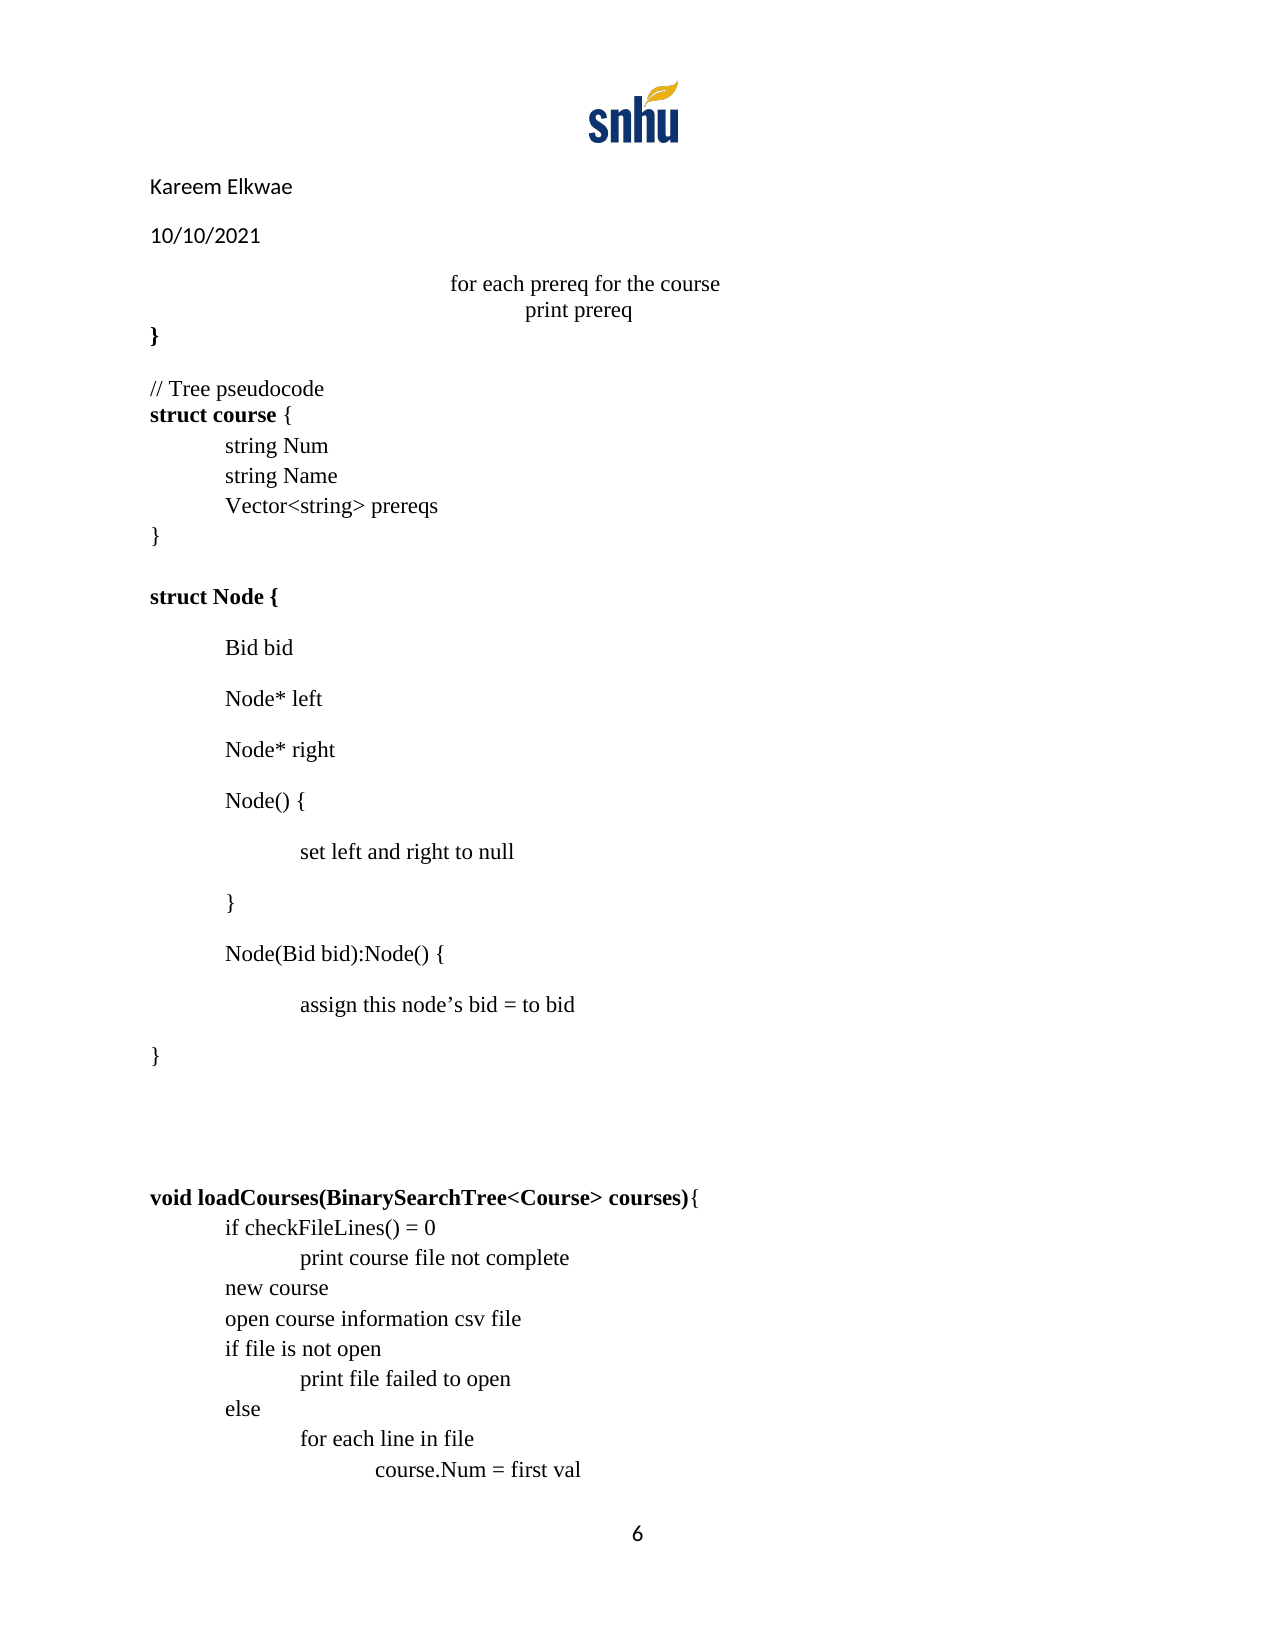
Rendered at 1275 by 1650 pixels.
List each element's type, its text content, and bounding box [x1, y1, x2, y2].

text } [150, 889, 1125, 915]
text open course information csv file [150, 1305, 1125, 1331]
text for each line in file [225, 1426, 1125, 1452]
text for each prereq for the course [150, 270, 1125, 296]
text string Name [150, 462, 1125, 488]
text course.Num = first val [150, 1456, 1125, 1482]
text print file failed to open [150, 1365, 1125, 1391]
text Node* left [150, 685, 1125, 711]
text if file is not open [150, 1335, 1125, 1361]
text assign this node’s bid = to bid [150, 991, 1125, 1017]
text struct course { [150, 402, 1125, 428]
text new course [150, 1274, 1125, 1301]
text // Tree pseudocode [150, 375, 1125, 402]
text Node(Bid bid):Node() { [150, 940, 1125, 966]
text void loadCourses(BinarySearchTree<Course> courses){ [150, 1184, 1125, 1210]
text struct Node { [150, 583, 1125, 609]
text print prereq [150, 296, 1125, 322]
text else [150, 1395, 1125, 1422]
text } [150, 322, 1125, 349]
text if checkFileLines() = 0 [150, 1214, 1125, 1240]
text Node() { [150, 787, 1125, 813]
text Bid bid [150, 634, 1125, 660]
text } [150, 522, 1125, 549]
text Node* right [150, 736, 1125, 762]
text Vector<string> prereqs [150, 492, 1125, 518]
picture [568, 75, 707, 152]
text set left and right to null [150, 838, 1125, 864]
text print course file not complete [150, 1244, 1125, 1271]
text } [150, 1042, 1125, 1068]
text string Num [150, 432, 1125, 458]
